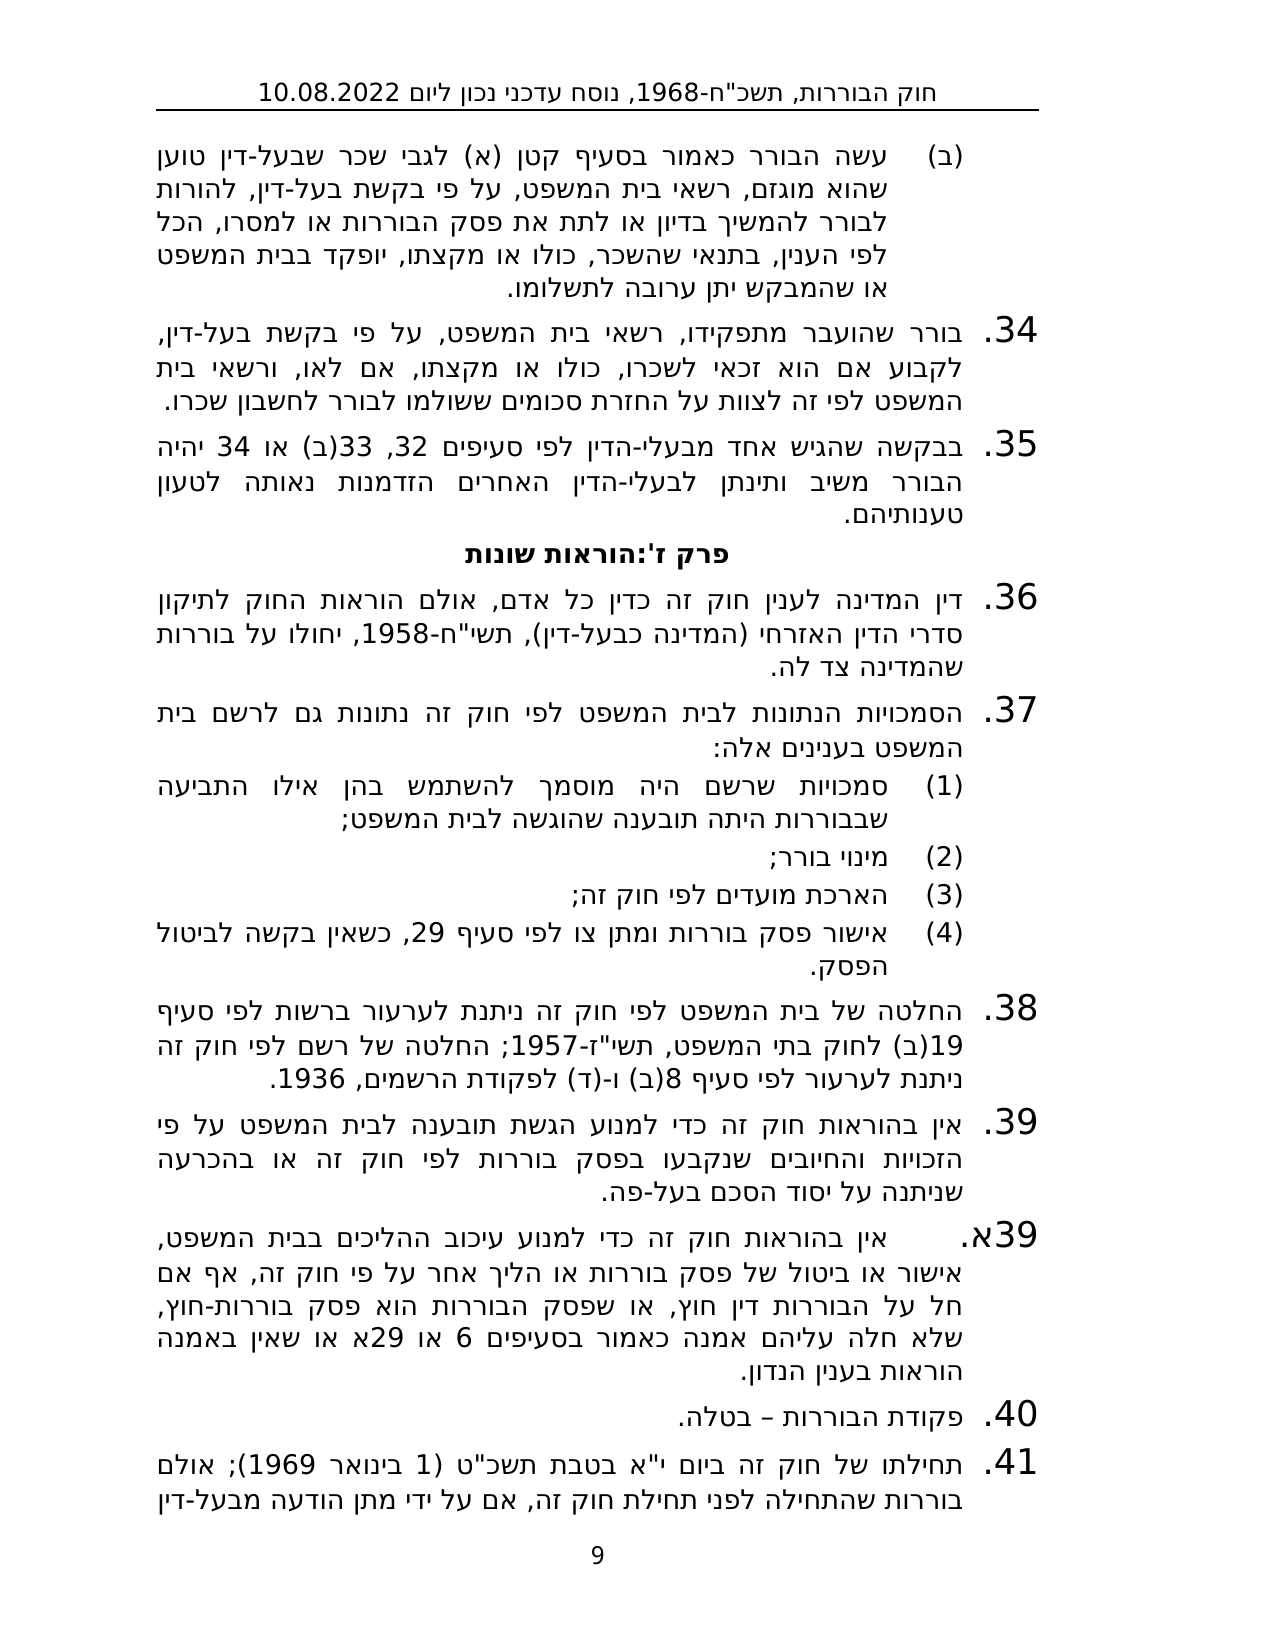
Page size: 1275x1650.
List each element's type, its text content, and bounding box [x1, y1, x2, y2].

text 37. הסמכויות הנתונות לבית המשפט לפי חוק זה נתונות גם לרשם בית המשפט בענינים אלה: [156, 809, 1039, 883]
text (1) סמכויות שרשם היה מוסמך להשתמש בהן אילו התביעה שבבוררות היתה תובענה שהוגשה לבית המשפט; [156, 889, 964, 954]
text 38. החלטה של בית המשפט לפי חוק זה ניתנת לערעור ברשות לפי סעיף 19(ב) לחוק בתי המשפט, תשי"ז-1957; החלטה של רשם לפי חוק זה ניתנת לערעור לפי סעיף 8(ב) ו-(ד) לפקודת הרשמים, 1936. [156, 1107, 1039, 1214]
text 35. בבקשה שהגיש אחד מבעלי-הדין לפי סעיפים 32, 33(ב) או 34 יהיה הבורר משיב ותינתן לבעלי-הדין האחרים הזדמנות נאותה לטעון טענותיהם. [156, 543, 1039, 649]
text 39. אין בהוראות חוק זה כדי למנוע הגשת תובענה לבית המשפט על פי הזכויות והחיובים שנקבעו בפסק בוררות לפי חוק זה או בהכרעה שניתנה על יסוד הסכם בעל-פה. [156, 1221, 1039, 1327]
text 36. דין המדינה לענין חוק זה כדין כל אדם, אולם הוראות החוק לתיקון סדרי הדין האזרחי (המדינה כבעל-דין), תשי"ח-1958, יחולו על בוררות שהמדינה צד לה. [156, 696, 1039, 802]
text (ב) עשה הבורר כאמור בסעיף קטן (א) לגבי שכר שבעל-דין טוען שהוא מוגזם, רשאי בית המשפט, על פי בקשת בעל-דין, להורות לבורר להמשיך בדיון או לתת את פסק הבוררות או למסרו, הכל לפי הענין, בתנאי שהשכר, כולו או מקצתו, יופקד בבית המשפט או שהמבקש יתן ערובה לתשלומו. [156, 260, 964, 423]
text (4) אישור פסק בוררות ומתן צו לפי סעיף 29, כשאין בקשה לביטול הפסק. [156, 1036, 964, 1101]
text 34. בורר שהועבר מתפקידו, רשאי בית המשפט, על פי בקשת בעל-דין, לקבוע אם הוא זכאי לשכרו, כולו או מקצתו, אם לאו, ורשאי בית המשפט לפי זה לצוות על החזרת סכומים ששולמו לבורר לחשבון שכרו. [156, 429, 1039, 536]
text (2) מינוי בורר; [156, 960, 964, 992]
text 33. (א) לא שולם לבורר שכרו, כולו או מקצתו, במועדו, רשאי הוא לעכב את המשך הדיון ואת מתן פסק הבוררות או מסירתו עד שישולם הסכום שבפיגור. [156, 147, 1039, 254]
text (3) הארכת מועדים לפי חוק זה; [156, 998, 964, 1030]
text פרק ז':הוראות שונות [156, 658, 1039, 690]
text 39א. אין בהוראות חוק זה כדי למנוע עיכוב ההליכים בבית המשפט, אישור או ביטול של פסק בוררות או הליך אחר על פי חוק זה, אף אם חל על הבוררות דין חוץ, או שפסק הבוררות הוא פסק בוררות-חוץ, שלא חלה עליהם אמנה כאמור בסעיפים 6 או 29א או שאין באמנה הוראות בענין הנדון. [156, 1334, 1039, 1506]
